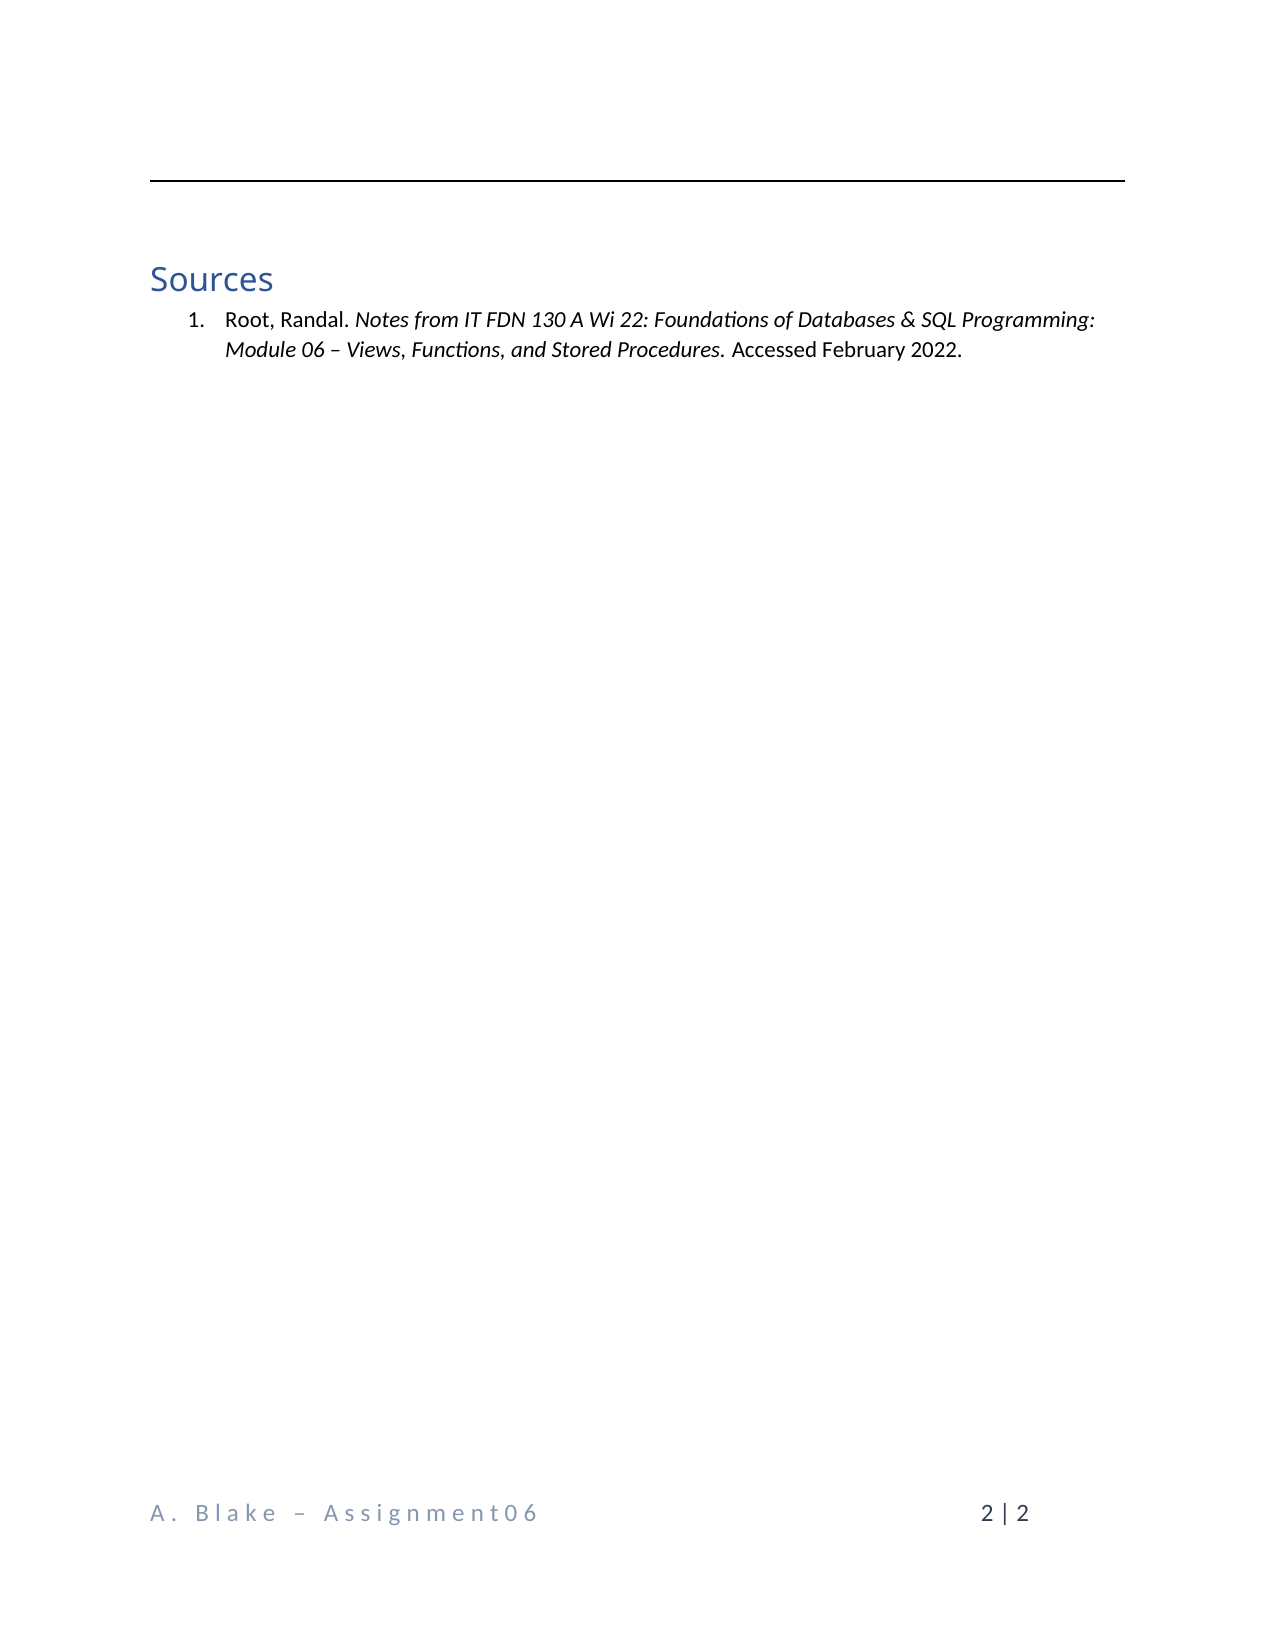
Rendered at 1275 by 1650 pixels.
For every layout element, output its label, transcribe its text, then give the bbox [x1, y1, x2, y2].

list Root, Randal. Notes from IT FDN 130 A Wi 22: Foundations of Databases & SQL Programming: Module 06 – Views, Functions, and Stored Procedures. Accessed February 2022. [187, 305, 1125, 363]
subtitle Sources [150, 256, 1125, 301]
